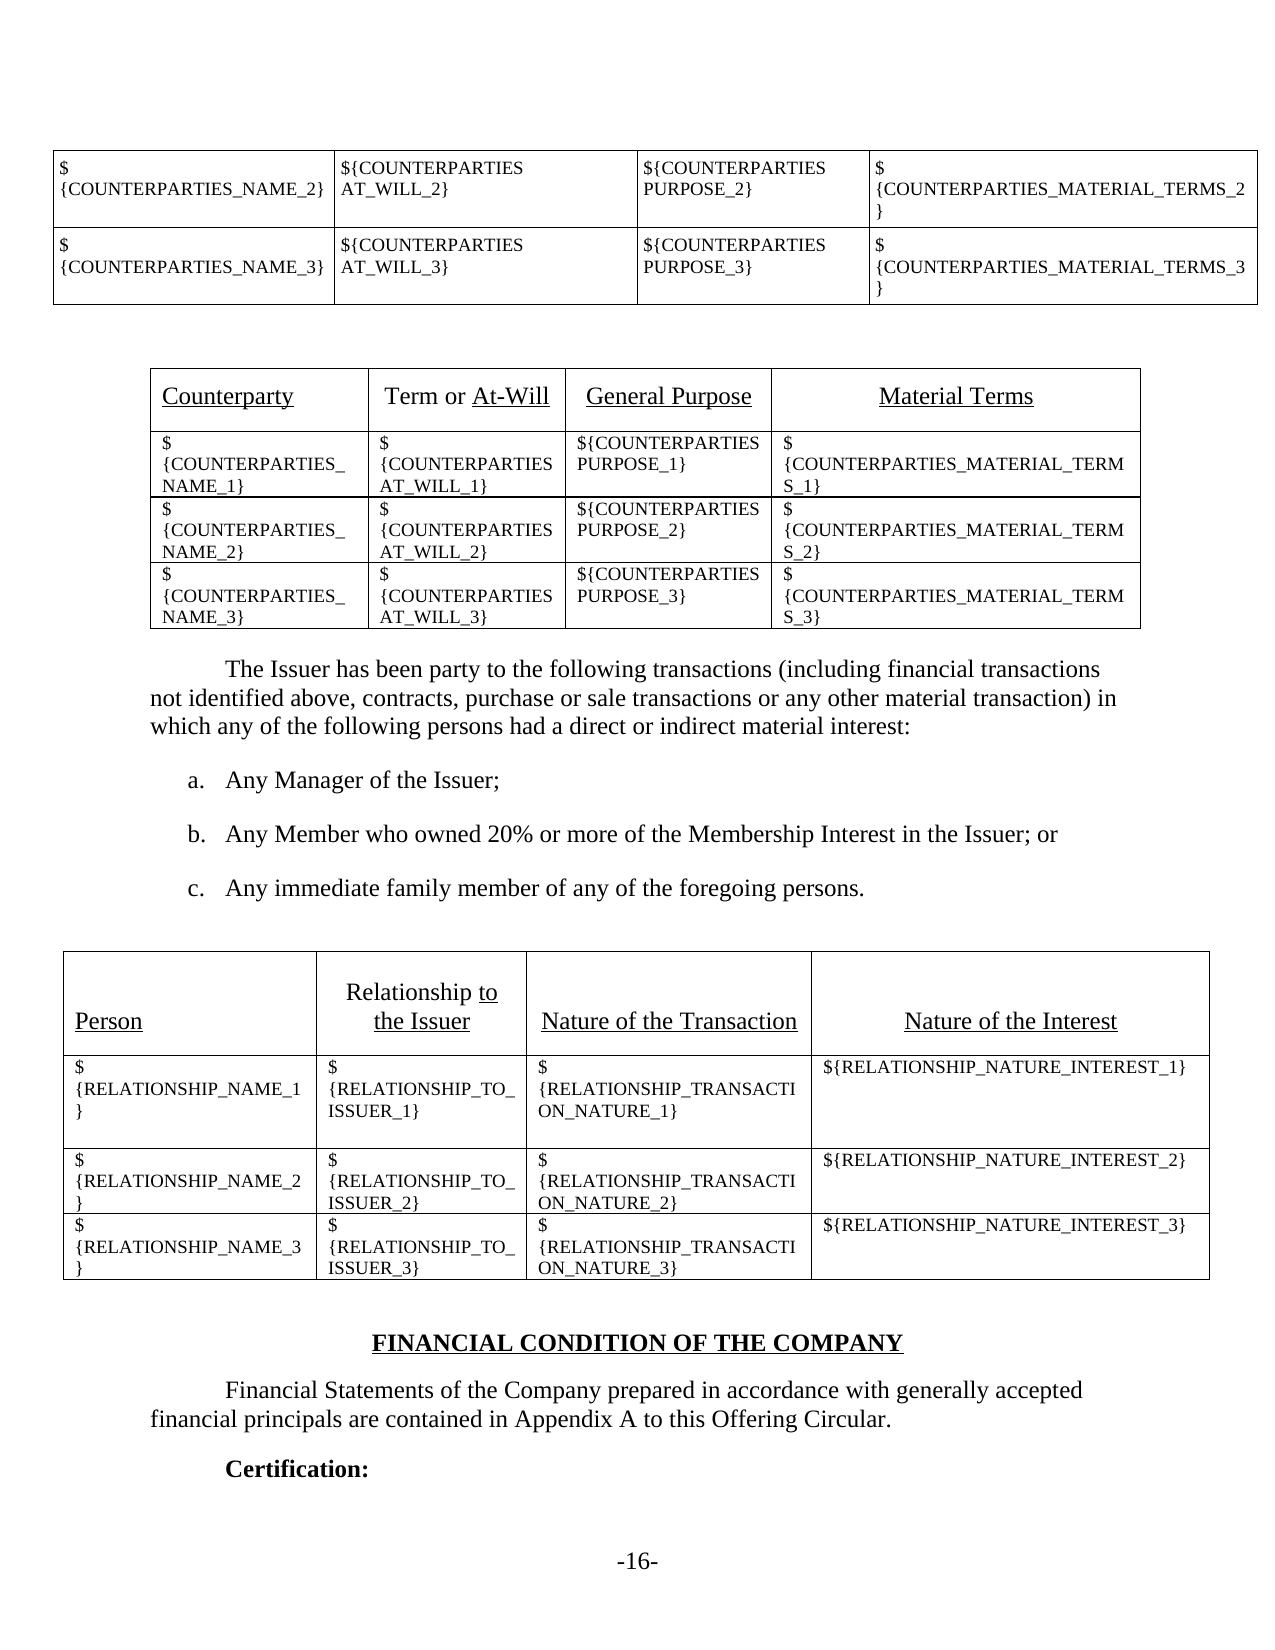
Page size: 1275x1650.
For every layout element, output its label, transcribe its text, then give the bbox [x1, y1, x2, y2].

table_header Nature of the Transaction [527, 952, 811, 1055]
table_cell ${COUNTERPARTIES AT_WILL_2} [369, 498, 565, 562]
table_cell ${RELATIONSHIP_NATURE_INTEREST_2} [812, 1149, 1209, 1213]
table_header Term or At-Will [369, 369, 565, 431]
table_cell ${RELATIONSHIP_TRANSACTION_NATURE_3} [527, 1214, 811, 1279]
table_cell ${COUNTERPARTIES AT_WILL_3} [369, 563, 565, 628]
table_cell ${RELATIONSHIP_NAME_2} [64, 1149, 316, 1213]
table_cell ${COUNTERPARTIES_NAME_3} [54, 228, 334, 304]
text Financial Statements of the Company prepared in accordance with generally accepted financial principals are contained in Appendix A to this Offering Circular. [150, 1375, 1125, 1433]
table_cell ${COUNTERPARTIES_MATERIAL_TERMS_3} [870, 228, 1257, 304]
table_cell ${RELATIONSHIP_TO_ISSUER_1} [317, 1056, 526, 1147]
table_cell ${COUNTERPARTIES PURPOSE_3} [566, 563, 771, 628]
table_cell ${RELATIONSHIP_TRANSACTION_NATURE_2} [527, 1149, 811, 1213]
table_header General Purpose [566, 369, 771, 431]
table_header Person [64, 952, 316, 1055]
table_cell ${COUNTERPARTIES AT_WILL_1} [369, 432, 565, 496]
table_cell ${RELATIONSHIP_TO_ISSUER_2} [317, 1149, 526, 1213]
table_cell ${RELATIONSHIP_NATURE_INTEREST_1} [812, 1056, 1209, 1147]
table_cell ${COUNTERPARTIES_NAME_2} [151, 498, 368, 562]
table_cell ${RELATIONSHIP_NATURE_INTEREST_3} [812, 1214, 1209, 1279]
table_cell ${COUNTERPARTIES_MATERIAL_TERMS_1} [772, 432, 1140, 496]
list Any Manager of the Issuer; [187, 765, 1125, 794]
table_header Relationship to the Issuer [317, 952, 526, 1055]
table_cell ${RELATIONSHIP_TRANSACTION_NATURE_1} [527, 1056, 811, 1147]
table_cell ${COUNTERPARTIES_MATERIAL_TERMS_2} [772, 498, 1140, 562]
table_header Nature of the Interest [812, 952, 1209, 1055]
table_cell ${COUNTERPARTIES PURPOSE_1} [566, 432, 771, 496]
table_cell ${RELATIONSHIP_NAME_3} [64, 1214, 316, 1279]
text Certification: [150, 1454, 1125, 1482]
table_cell ${COUNTERPARTIES PURPOSE_2} [638, 151, 869, 227]
table_cell ${RELATIONSHIP_TO_ISSUER_3} [317, 1214, 526, 1279]
text The Issuer has been party to the following transactions (including financial transactions not identified above, contracts, purchase or sale transactions or any other material transaction) in which any of the following persons had a direct or indirect material interest: [150, 654, 1125, 740]
table_header Counterparty [151, 369, 368, 431]
list FINANCIAL CONDITION OF THE COMPANY [150, 1328, 1125, 1356]
table_cell ${COUNTERPARTIES_NAME_2} [54, 151, 334, 227]
table_cell ${COUNTERPARTIES_NAME_1} [151, 432, 368, 496]
table_cell ${COUNTERPARTIES AT_WILL_2} [335, 151, 637, 227]
list Any immediate family member of any of the foregoing persons. [187, 873, 1125, 901]
table_cell ${COUNTERPARTIES PURPOSE_2} [566, 498, 771, 562]
table_cell ${RELATIONSHIP_NAME_1} [64, 1056, 316, 1147]
table_header Material Terms [772, 369, 1140, 431]
table_cell ${COUNTERPARTIES PURPOSE_3} [638, 228, 869, 304]
table_cell ${COUNTERPARTIES_NAME_3} [151, 563, 368, 628]
table_cell ${COUNTERPARTIES_MATERIAL_TERMS_3} [772, 563, 1140, 628]
table_cell ${COUNTERPARTIES_MATERIAL_TERMS_2} [870, 151, 1257, 227]
table_cell ${COUNTERPARTIES AT_WILL_3} [335, 228, 637, 304]
list Any Member who owned 20% or more of the Membership Interest in the Issuer; or [187, 819, 1125, 848]
